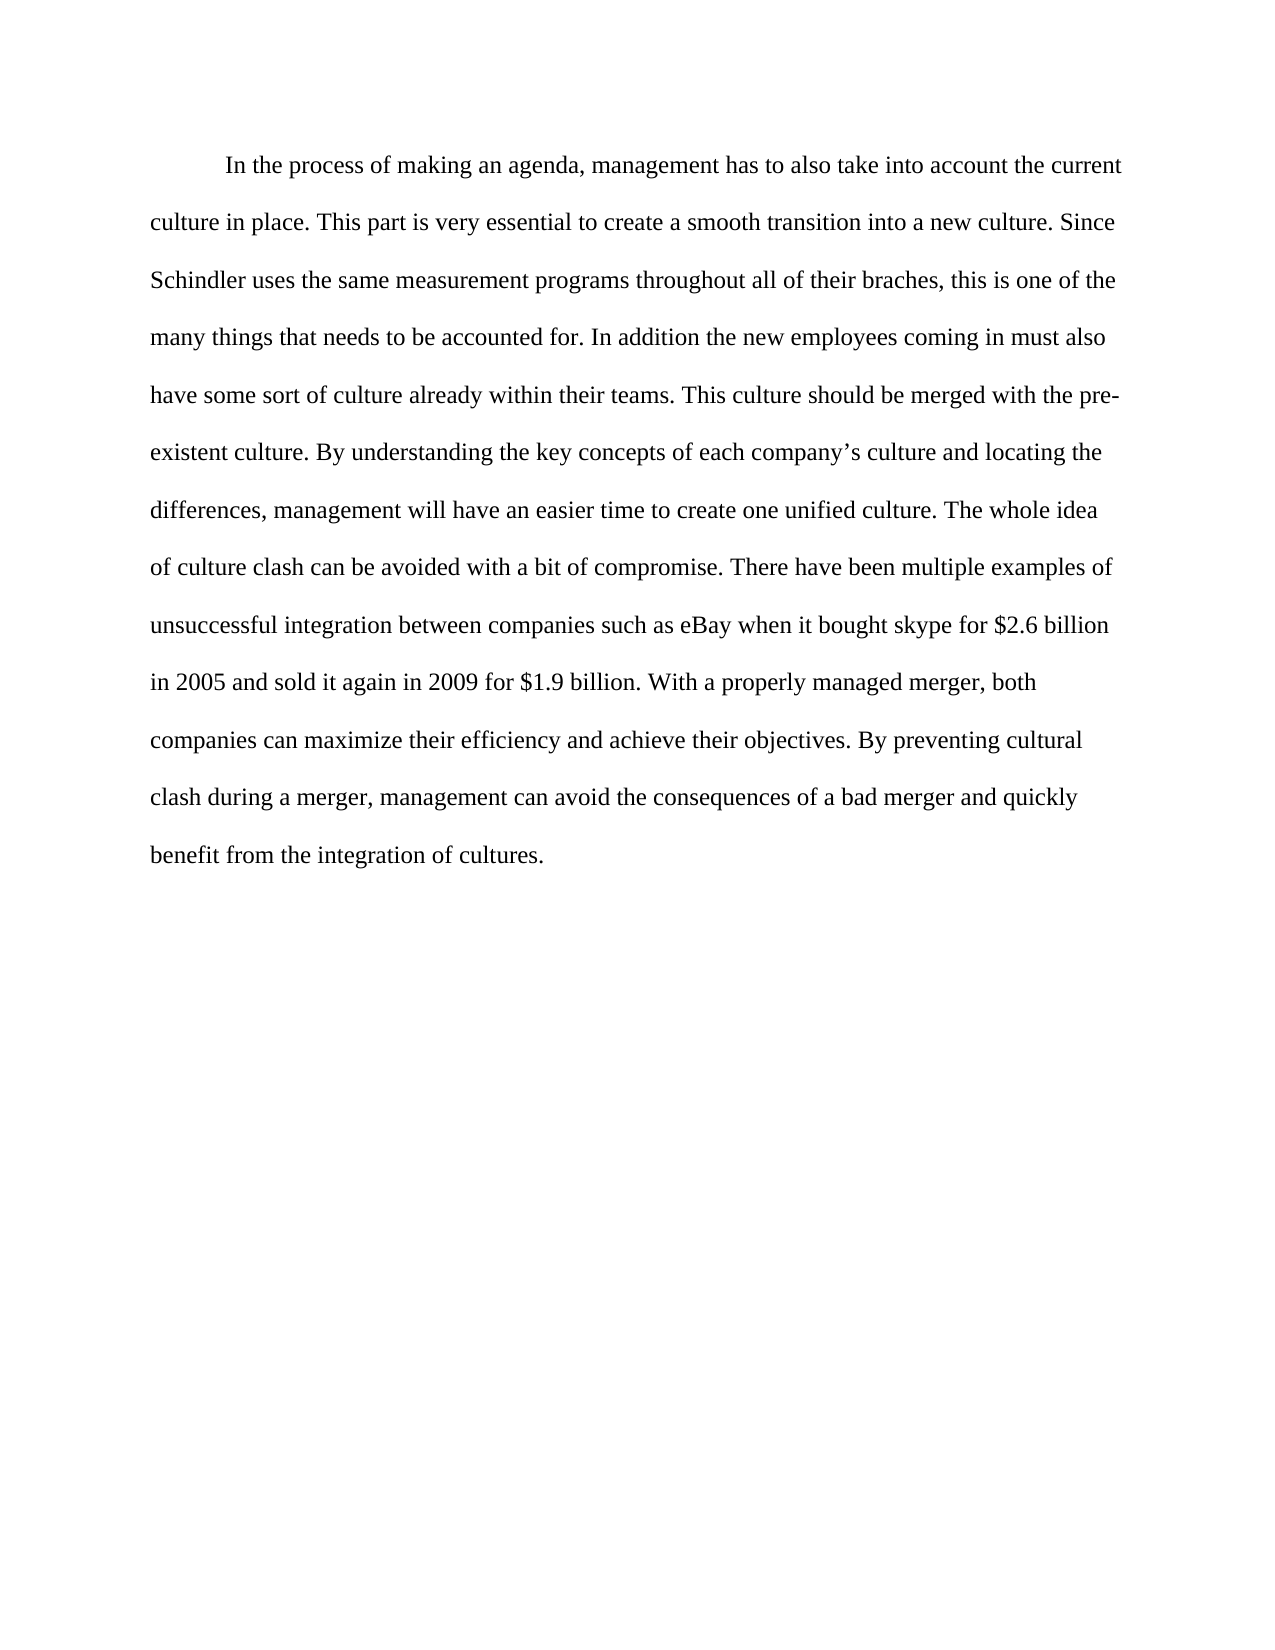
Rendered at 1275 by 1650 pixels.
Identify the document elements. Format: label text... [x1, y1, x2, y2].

text In the process of making an agenda, management has to also take into account the current culture in place. This part is very essential to create a smooth transition into a new culture. Since Schindler uses the same measurement programs throughout all of their braches, this is one of the many things that needs to be accounted for. In addition the new employees coming in must also have some sort of culture already within their teams. This culture should be merged with the pre-existent culture. By understanding the key concepts of each company’s culture and locating the differences, management will have an easier time to create one unified culture. The whole idea of culture clash can be avoided with a bit of compromise. There have been multiple examples of unsuccessful integration between companies such as eBay when it bought skype for $2.6 billion in 2005 and sold it again in 2009 for $1.9 billion. With a properly managed merger, both companies can maximize their efficiency and achieve their objectives. By preventing cultural clash during a merger, management can avoid the consequences of a bad merger and quickly benefit from the integration of cultures. [150, 150, 1125, 869]
